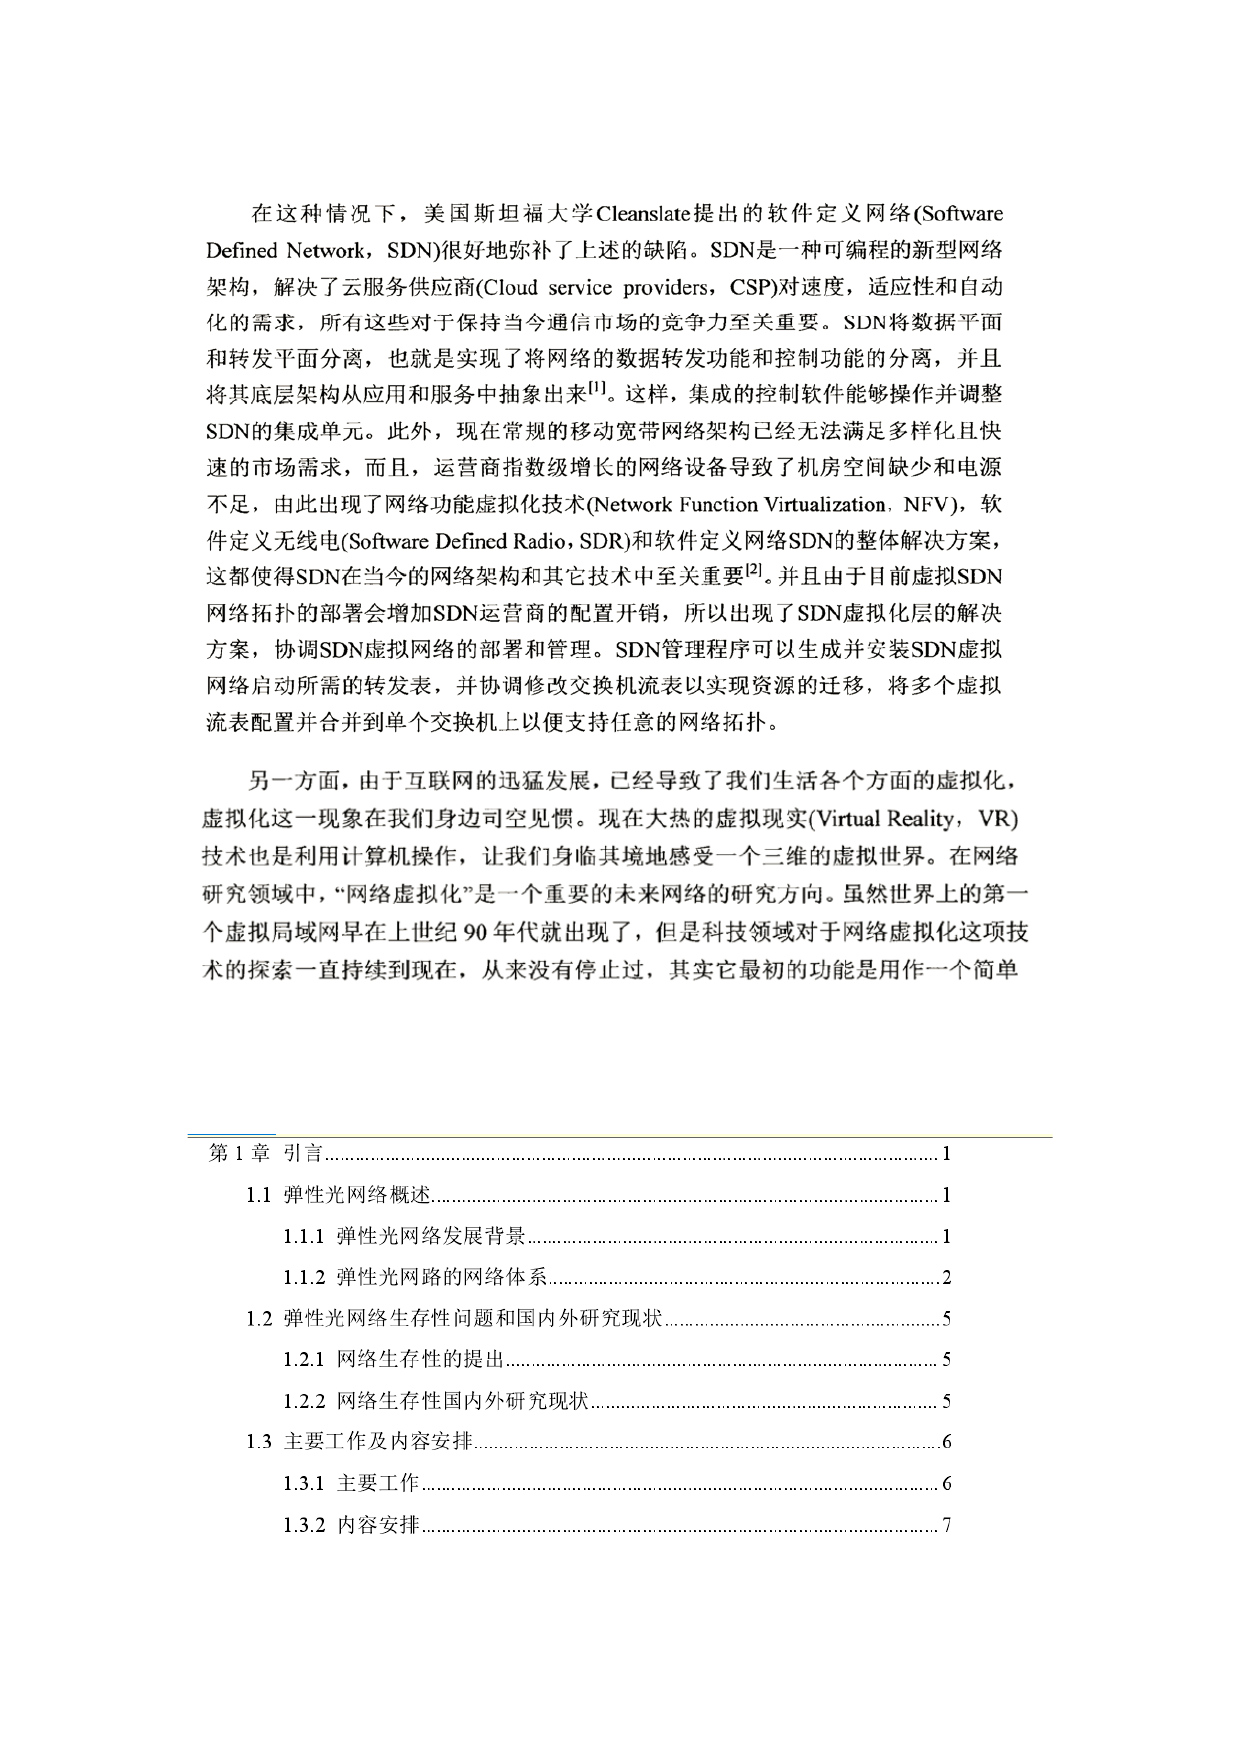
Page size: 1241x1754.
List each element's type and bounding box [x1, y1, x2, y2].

picture [187, 197, 1053, 746]
picture [187, 1134, 1053, 1535]
picture [187, 764, 1053, 1021]
